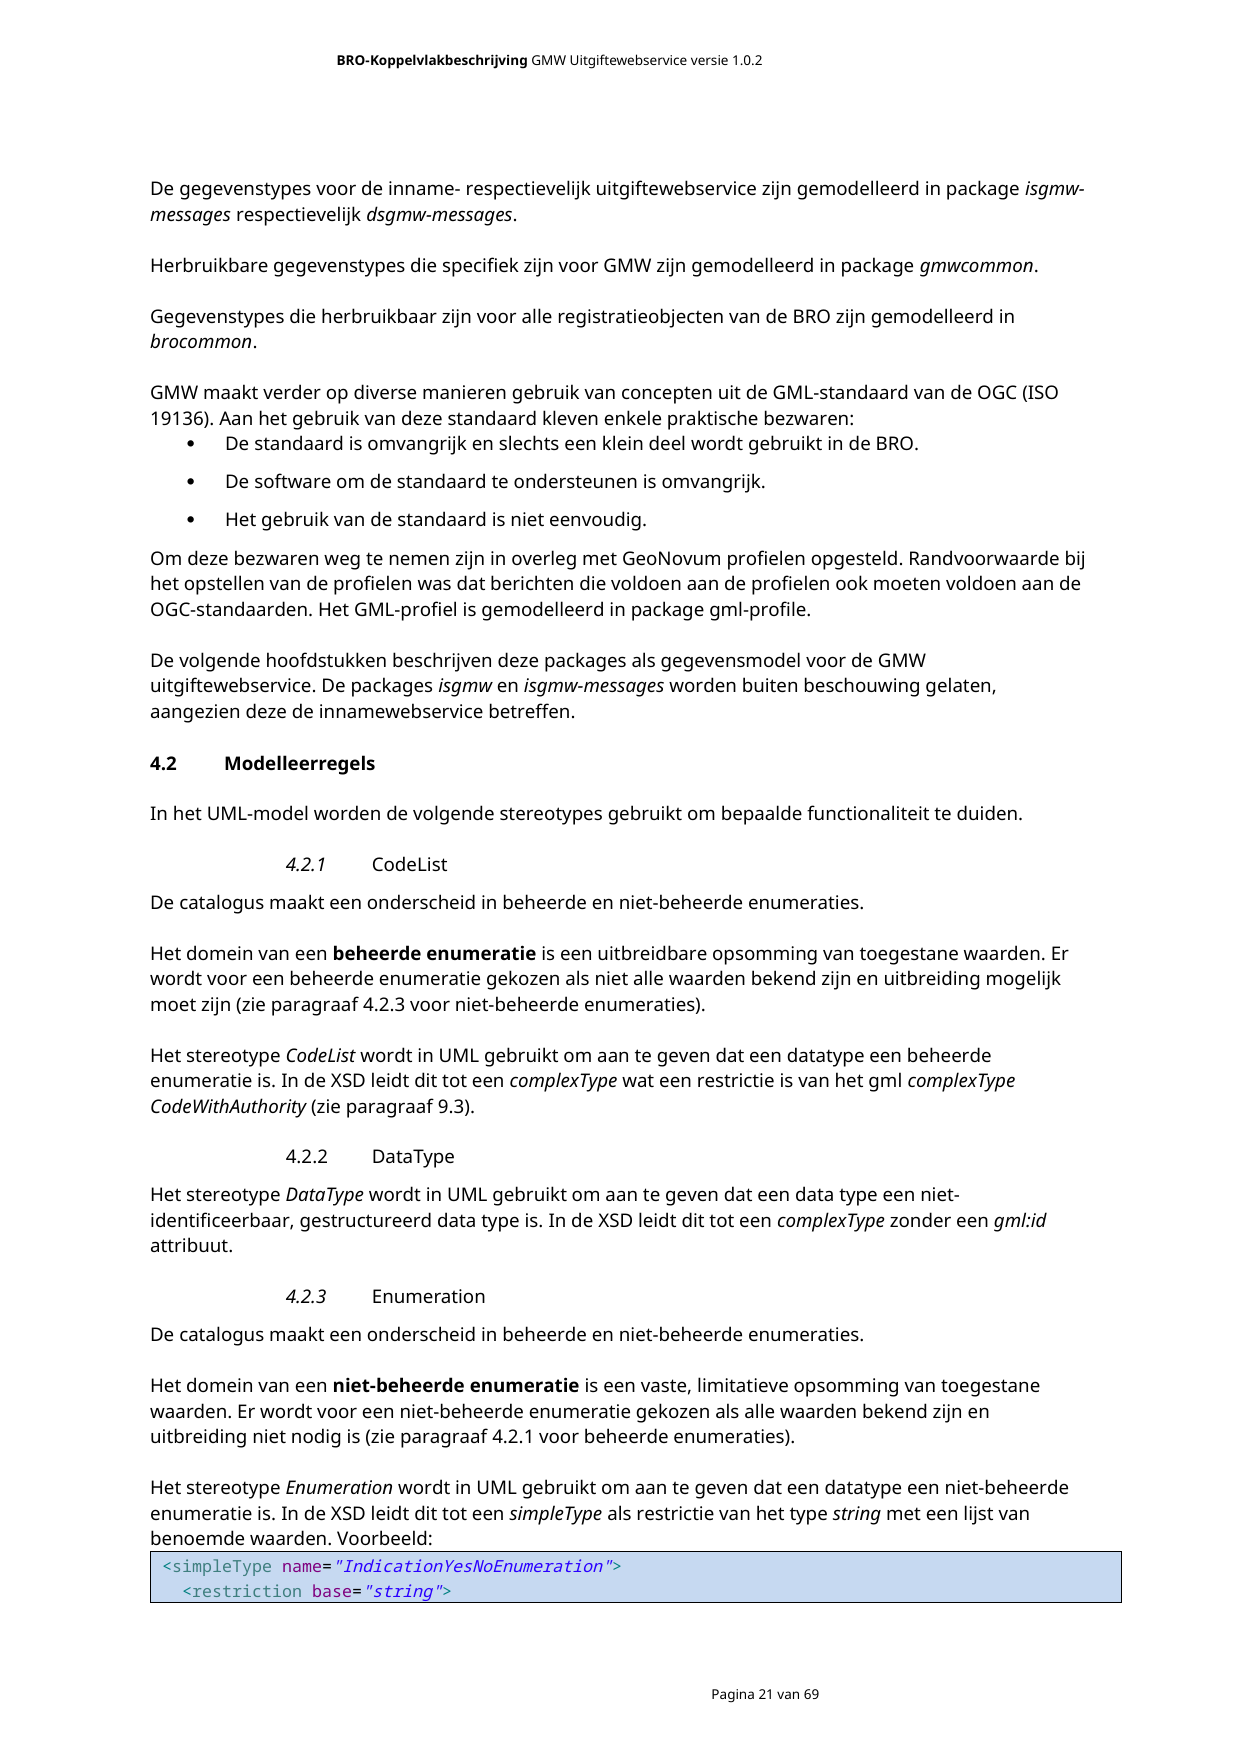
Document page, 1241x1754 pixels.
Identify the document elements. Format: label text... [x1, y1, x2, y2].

subtitle Modelleerregels [150, 744, 1090, 776]
text De catalogus maakt een onderscheid in beheerde en niet-beheerde enumeraties. [150, 1321, 1090, 1347]
text In het UML-model worden de volgende stereotypes gebruikt om bepaalde functionaliteit te duiden. [150, 801, 1090, 826]
list De software om de standaard te ondersteunen is omvangrijk. [187, 469, 1090, 494]
subtitle DataType [286, 1144, 1090, 1169]
text Het stereotype DataType wordt in UML gebruikt om aan te geven dat een data type een niet-identificeerbaar, gestructureerd data type is. In de XSD leidt dit tot een complexType zonder een gml:id attribuut. [150, 1182, 1090, 1258]
text De gegevenstypes voor de inname- respectievelijk uitgiftewebservice zijn gemodelleerd in package isgmw-messages respectievelijk dsgmw-messages. [150, 176, 1090, 227]
text Het stereotype Enumeration wordt in UML gebruikt om aan te geven dat een datatype een niet-beheerde enumeratie is. In de XSD leidt dit tot een simpleType als restrictie van het type string met een lijst van benoemde waarden. Voorbeeld: [150, 1474, 1090, 1551]
text Herbruikbare gegevenstypes die specifiek zijn voor GMW zijn gemodelleerd in package gmwcommon. [150, 252, 1090, 278]
subtitle CodeList [286, 851, 1090, 877]
text De volgende hoofdstukken beschrijven deze packages als gegevensmodel voor de GMW uitgiftewebservice. De packages isgmw en isgmw-messages worden buiten beschouwing gelaten, aangezien deze de innamewebservice betreffen. [150, 647, 1090, 723]
text GMW maakt verder op diverse manieren gebruik van concepten uit de GML-standaard van de OGC (ISO 19136). Aan het gebruik van deze standaard kleven enkele praktische bezwaren: [150, 380, 1090, 431]
text De catalogus maakt een onderscheid in beheerde en niet-beheerde enumeraties. [150, 889, 1090, 914]
list Het gebruik van de standaard is niet eenvoudig. [187, 507, 1090, 532]
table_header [151, 1552, 1121, 1602]
text Gegevenstypes die herbruikbaar zijn voor alle registratieobjecten van de BRO zijn gemodelleerd in brocommon. [150, 303, 1090, 354]
subtitle Enumeration [286, 1283, 1090, 1309]
text Om deze bezwaren weg te nemen zijn in overleg met GeoNovum profielen opgesteld. Randvoorwaarde bij het opstellen van de profielen was dat berichten die voldoen aan de profielen ook moeten voldoen aan de OGC-standaarden. Het GML-profiel is gemodelleerd in package gml-profile. [150, 545, 1090, 621]
text Het domein van een beheerde enumeratie is een uitbreidbare opsomming van toegestane waarden. Er wordt voor een beheerde enumeratie gekozen als niet alle waarden bekend zijn en uitbreiding mogelijk moet zijn (zie paragraaf 4.2.3 voor niet-beheerde enumeraties). [150, 940, 1090, 1017]
list De standaard is omvangrijk en slechts een klein deel wordt gebruikt in de BRO. [187, 431, 1090, 456]
text Het domein van een niet-beheerde enumeratie is een vaste, limitatieve opsomming van toegestane waarden. Er wordt voor een niet-beheerde enumeratie gekozen als alle waarden bekend zijn en uitbreiding niet nodig is (zie paragraaf 4.2.1 voor beheerde enumeraties). [150, 1372, 1090, 1449]
text Het stereotype CodeList wordt in UML gebruikt om aan te geven dat een datatype een beheerde enumeratie is. In de XSD leidt dit tot een complexType wat een restrictie is van het gml complexType CodeWithAuthority (zie paragraaf 9.3). [150, 1042, 1090, 1119]
